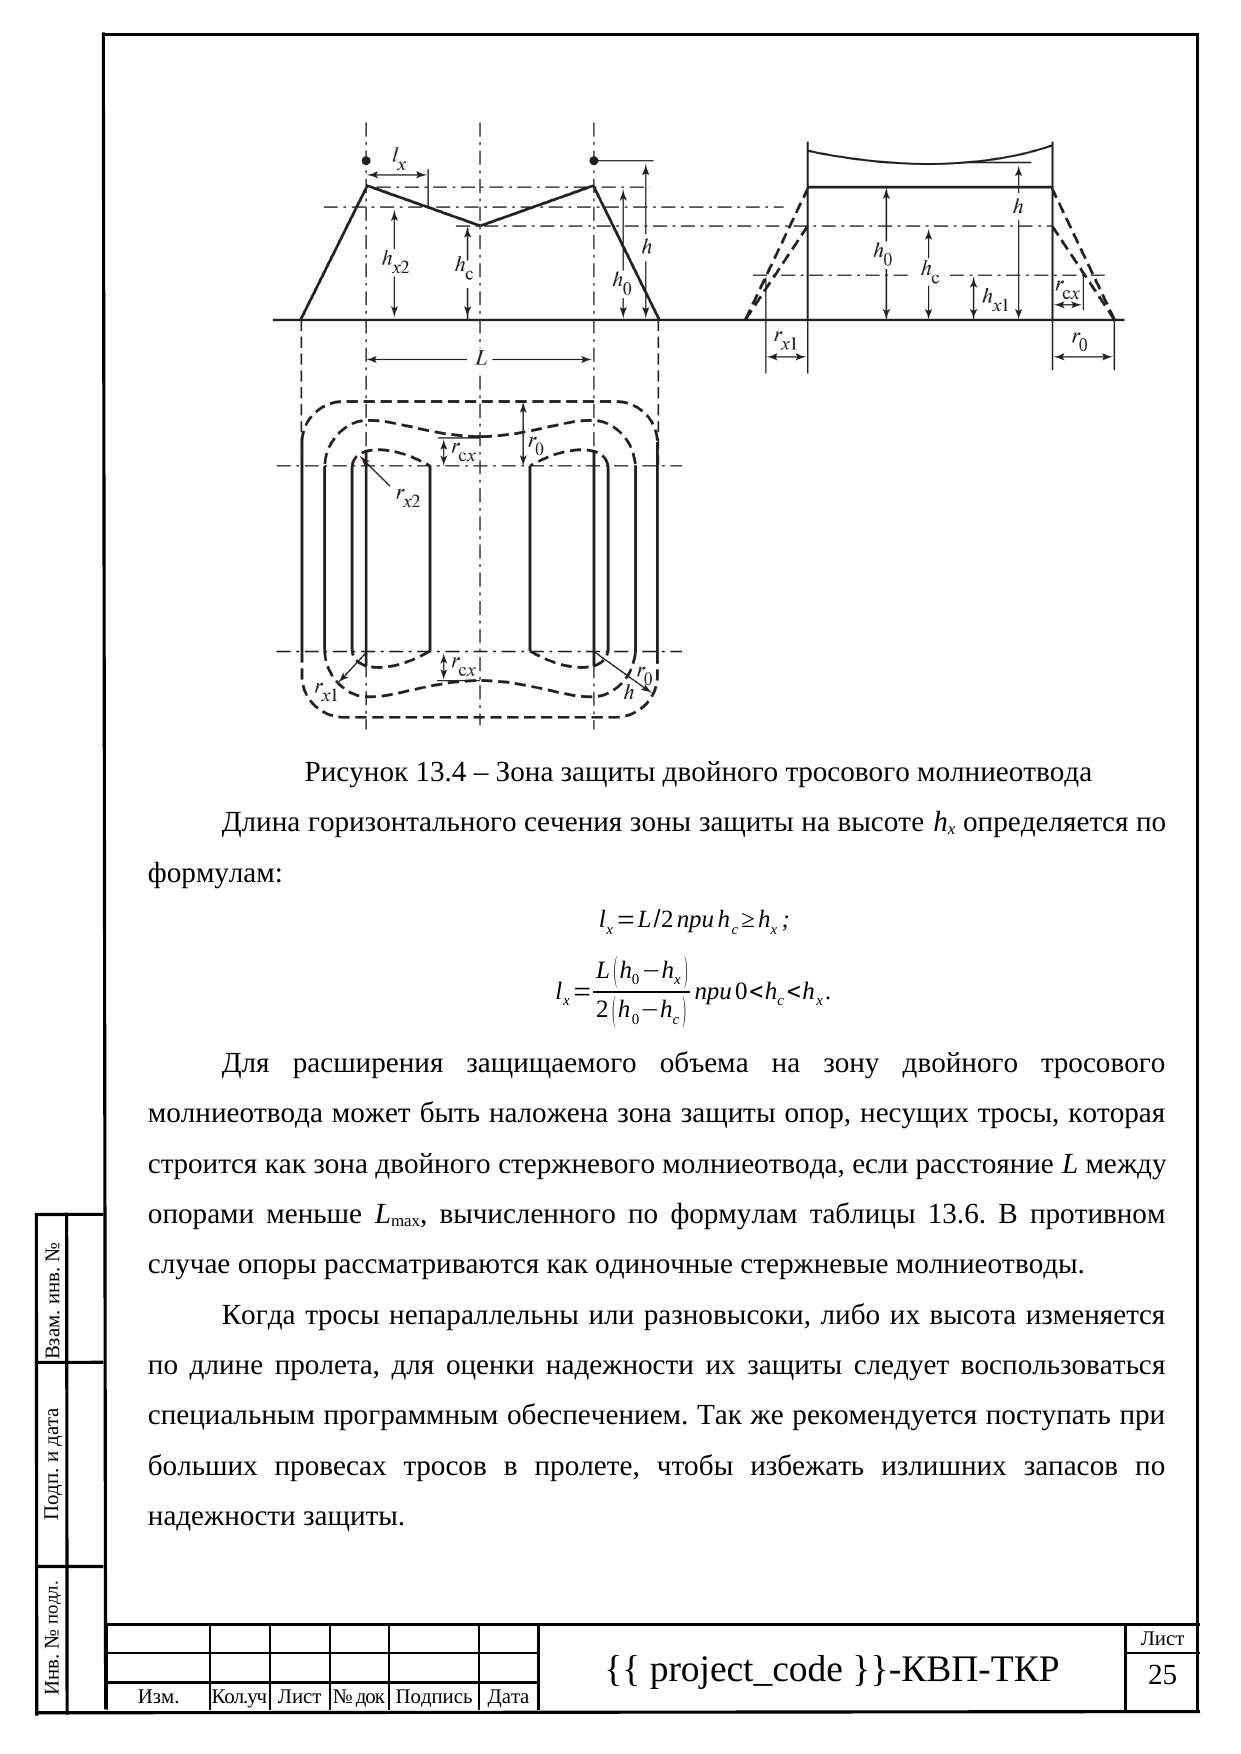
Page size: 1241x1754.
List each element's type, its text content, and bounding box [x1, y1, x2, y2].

text Рисунок 13.4 – Зона защиты двойного тросового молниеотвода [148, 754, 1166, 788]
text Когда тросы непараллельны или разновысоки, либо их высота изменяется по длине пролета, для оценки надежности их защиты следует воспользоваться специальным программным обеспечением. Так же рекомендуется поступать при больших провесах тросов в пролете, чтобы избежать излишних запасов по надежности защиты. [148, 1297, 1166, 1532]
text Длина горизонтального сечения зоны защиты на высоте hх определяется по формулам: [148, 804, 1166, 888]
text Для расширения защищаемого объема на зону двойного тросового молниеотвода может быть наложена зона защиты опор, несущих тросы, которая строится как зона двойного стержневого молниеотвода, если расстояние L между опорами меньше Lmax, вычисленного по формулам таблицы 13.6. В противном случае опоры рассматриваются как одиночные стержневые молниеотводы. [148, 1045, 1166, 1280]
picture [248, 98, 1149, 738]
